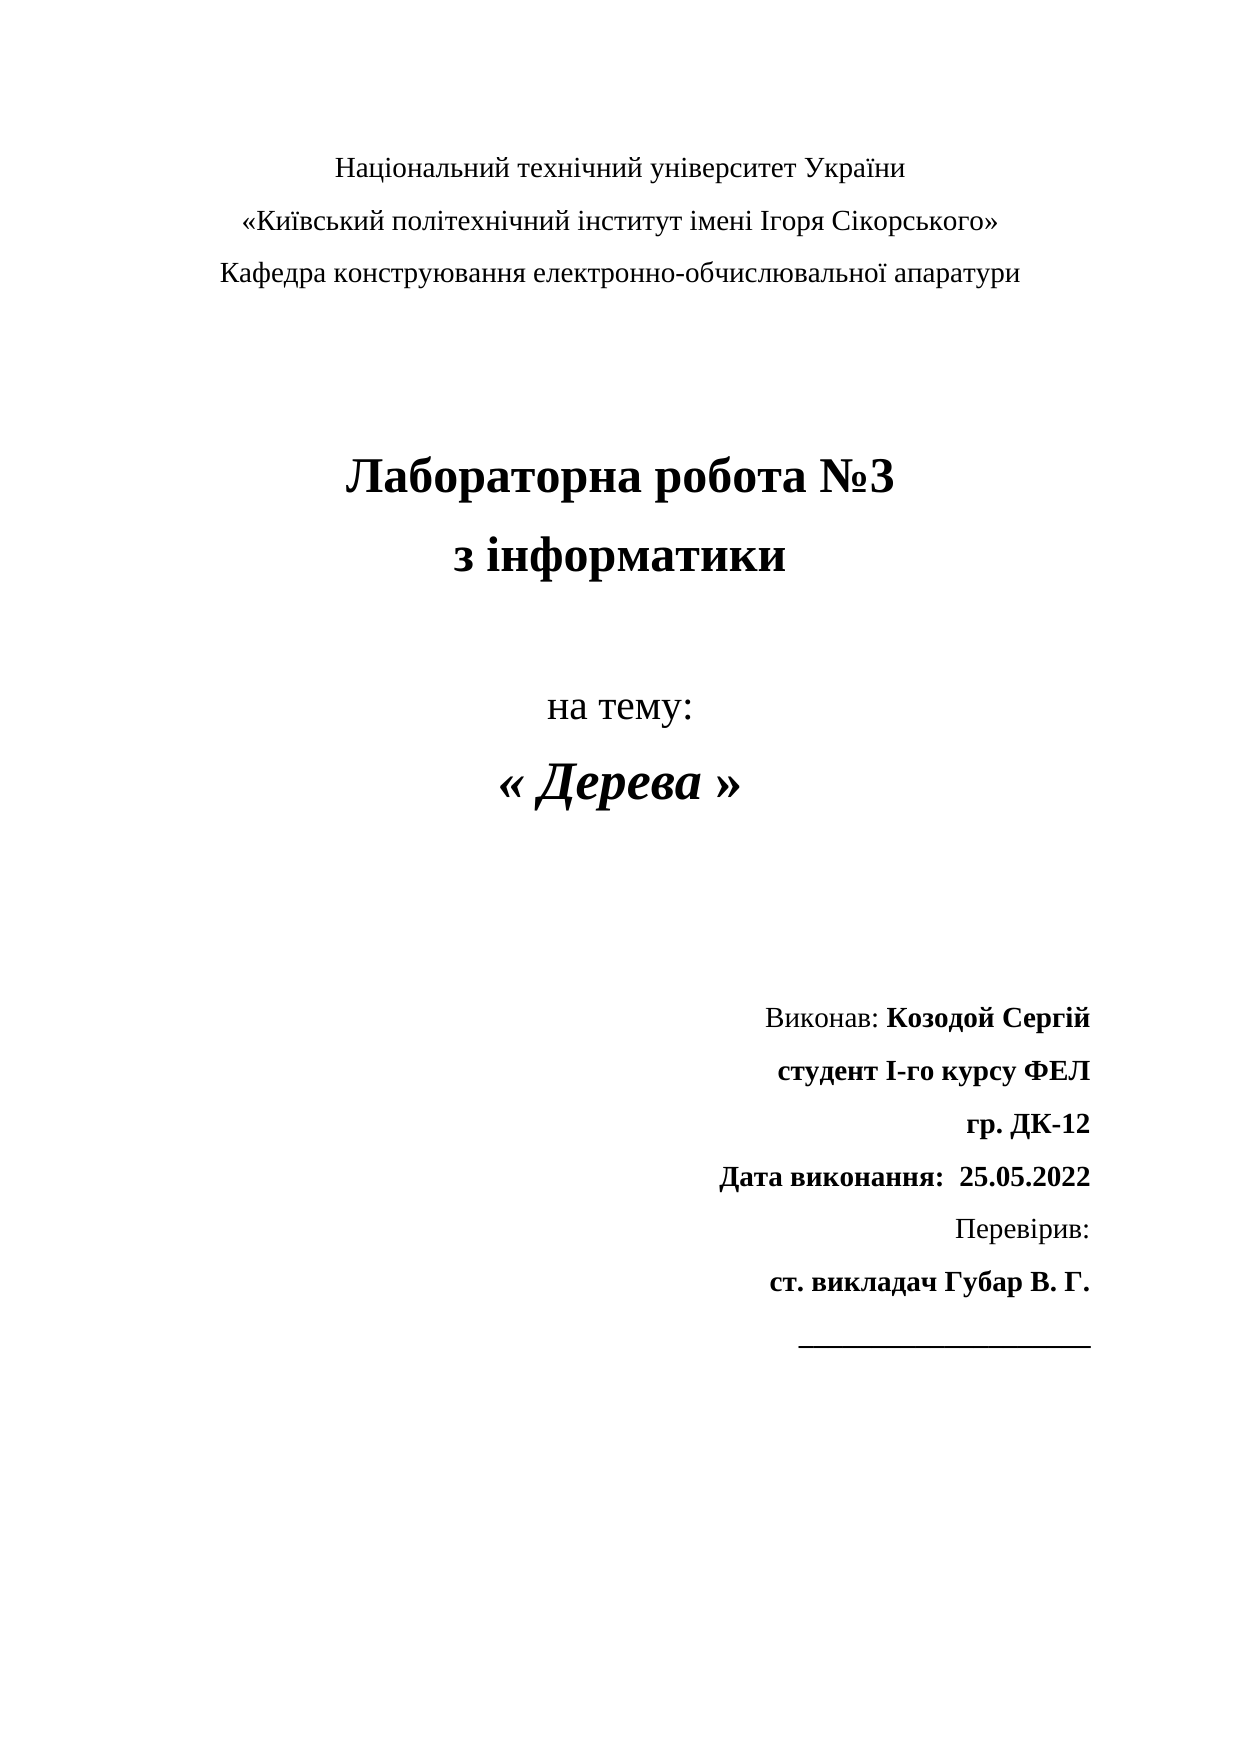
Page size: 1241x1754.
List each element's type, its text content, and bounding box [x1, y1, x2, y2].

text Кафедра конструювання електронно-обчислювальної апаратури [150, 256, 1090, 289]
text Лабораторна робота №3 [150, 446, 1090, 503]
text з інформатики [150, 525, 1090, 582]
text на тему: [150, 681, 1090, 728]
text ст. викладач Губар В. Г. [150, 1264, 1090, 1298]
text Національний технічний університет України [150, 150, 1090, 183]
text Дата виконання: 25.05.2022 [150, 1159, 1090, 1192]
text « Дерева » [150, 749, 1090, 811]
text студент I-го курсу ФЕЛ [150, 1053, 1090, 1087]
text ____________________ [150, 1317, 1090, 1351]
text «Київський політехнічний інститут імені Ігоря Сікорського» [150, 203, 1090, 236]
text Виконав: Козодой Сергій [150, 1000, 1090, 1034]
text гр. ДК-12 [150, 1106, 1090, 1139]
text Перевірив: [150, 1212, 1090, 1245]
